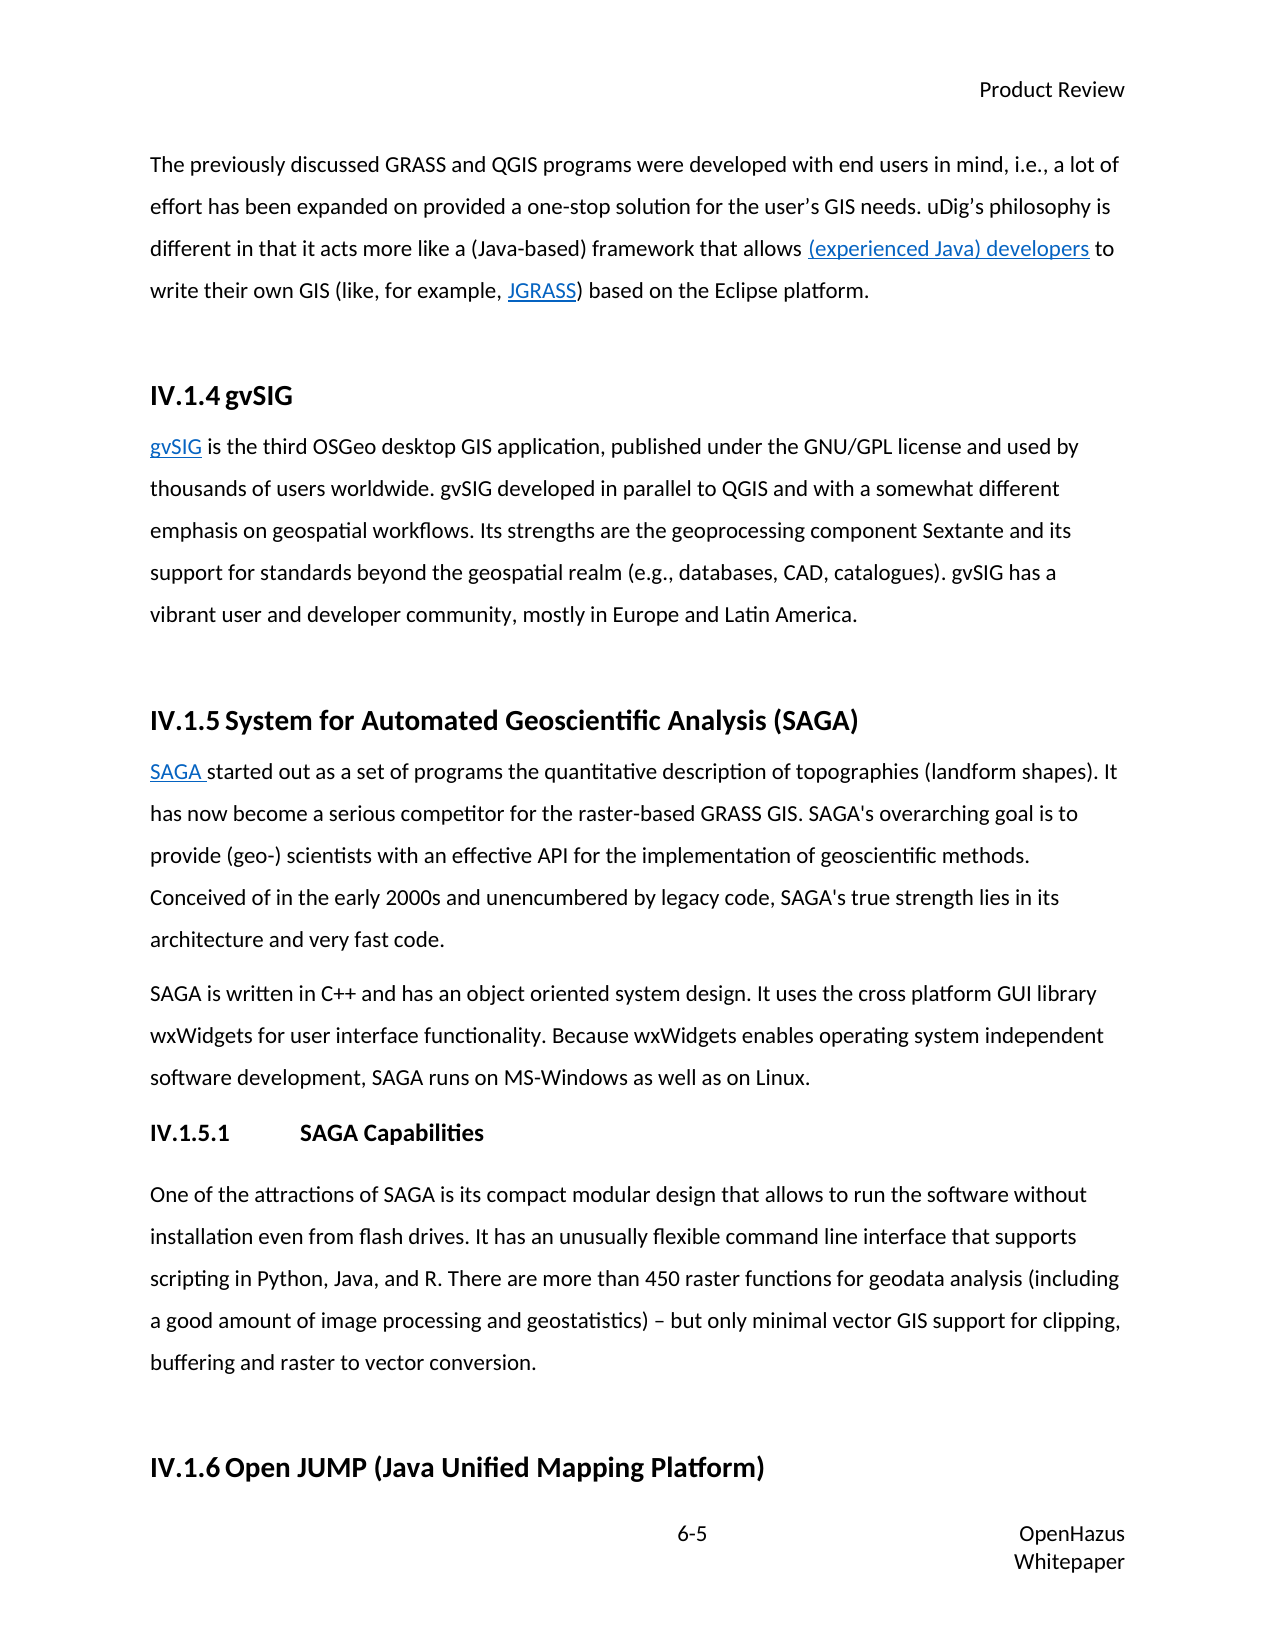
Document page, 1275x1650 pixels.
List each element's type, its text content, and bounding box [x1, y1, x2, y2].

text SAGA is written in C++ and has an object oriented system design. It uses the cross platform GUI library wxWidgets for user interface functionality. Because wxWidgets enables operating system independent software development, SAGA runs on MS-Windows as well as on Linux. [150, 979, 1125, 1091]
text SAGA started out as a set of programs the quantitative description of topographies (landform shapes). It has now become a serious competitor for the raster-based GRASS GIS. SAGA's overarching goal is to provide (geo-) scientists with an effective API for the implementation of geoscientific methods. Conceived of in the early 2000s and unencumbered by legacy code, SAGA's true strength lies in its architecture and very fast code. [150, 757, 1125, 953]
text IV.1.5 System for Automated Geoscientific Analysis (SAGA) [150, 702, 1125, 737]
text gvSIG is the third OSGeo desktop GIS application, published under the GNU/GPL license and used by thousands of users worldwide. gvSIG developed in parallel to QGIS and with a somewhat different emphasis on geospatial workflows. Its strengths are the geoprocessing component Sextante and its support for standards beyond the geospatial realm (e.g., databases, CAD, catalogues). gvSIG has a vibrant user and developer community, mostly in Europe and Latin America. [150, 432, 1125, 628]
text IV.1.4 gvSIG [150, 377, 1125, 413]
text IV.1.5.1 SAGA Capabilities [150, 1118, 1125, 1148]
text The previously discussed GRASS and QGIS programs were developed with end users in mind, i.e., a lot of effort has been expanded on provided a one-stop solution for the user’s GIS needs. uDig’s philosophy is different in that it acts more like a (Java-based) framework that allows (experienced Java) developers to write their own GIS (like, for example, JGRASS) based on the Eclipse platform. [150, 150, 1125, 304]
text One of the attractions of SAGA is its compact modular design that allows to run the software without installation even from flash drives. It has an unusually flexible command line interface that supports scripting in Python, Java, and R. There are more than 450 raster functions for geodata analysis (including a good amount of image processing and geostatistics) – but only minimal vector GIS support for clipping, buffering and raster to vector conversion. [150, 1180, 1125, 1376]
text IV.1.6 Open JUMP (Java Unified Mapping Platform) [150, 1449, 1125, 1485]
